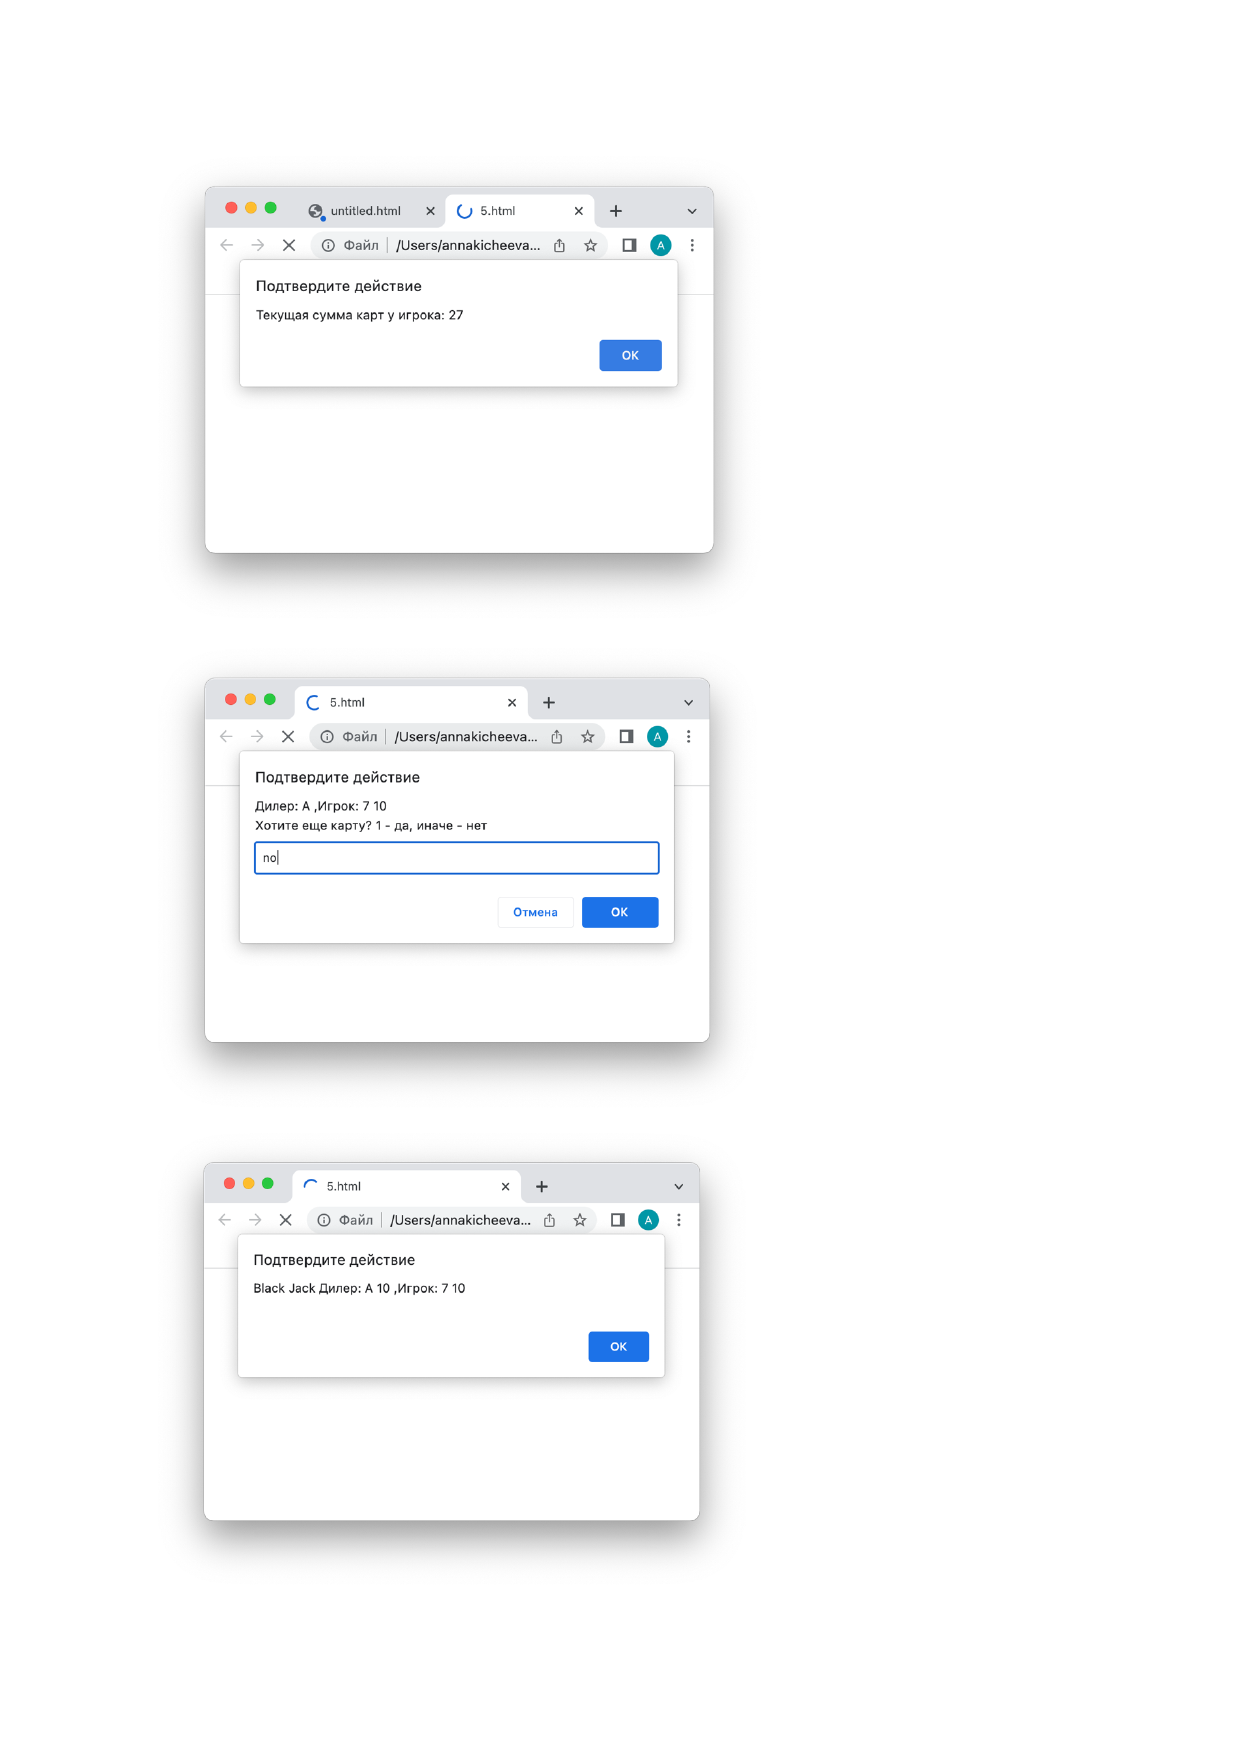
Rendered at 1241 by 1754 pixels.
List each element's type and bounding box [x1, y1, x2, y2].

picture [150, 641, 764, 1114]
picture [150, 150, 768, 625]
picture [150, 1127, 753, 1591]
